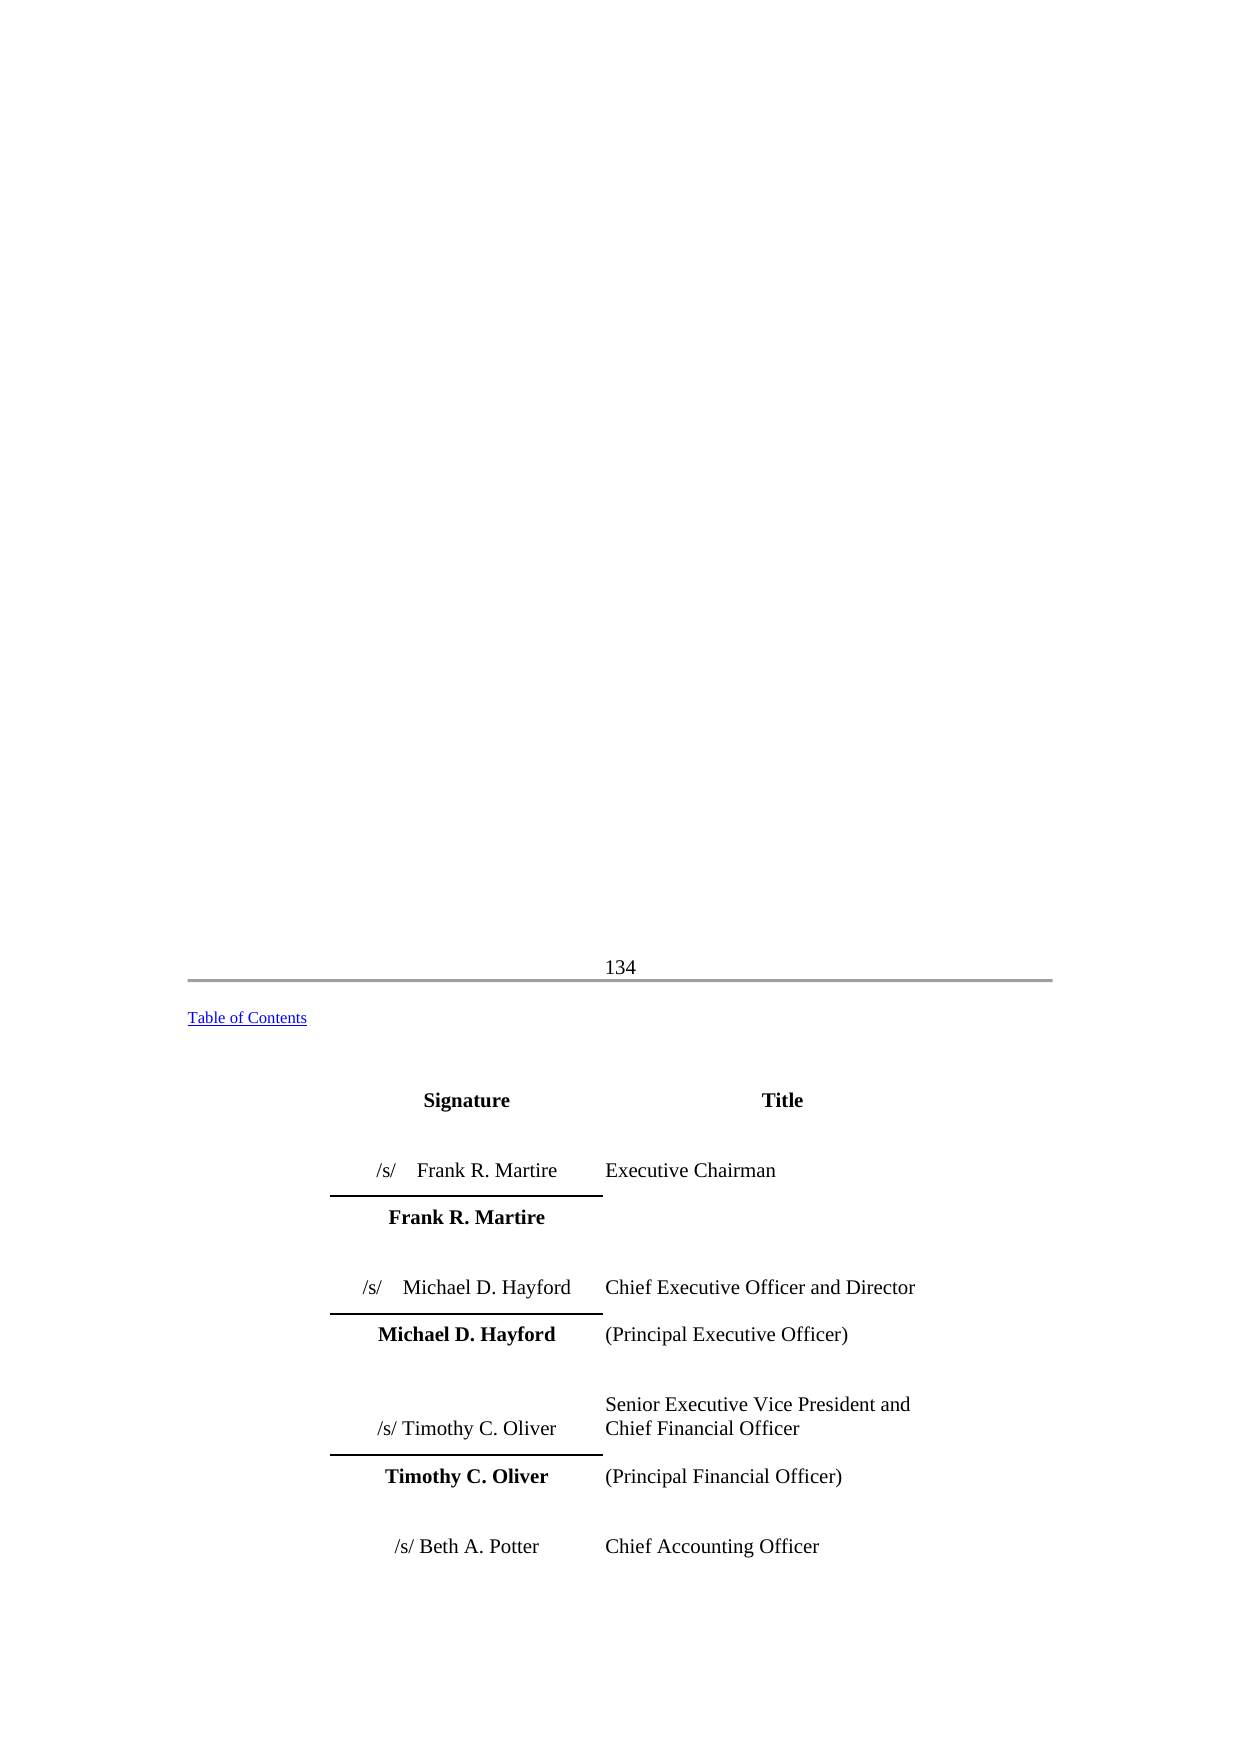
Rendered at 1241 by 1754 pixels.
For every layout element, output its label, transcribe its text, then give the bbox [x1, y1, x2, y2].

text Table of Contents [187, 1008, 1053, 1027]
text 134 [187, 955, 1053, 979]
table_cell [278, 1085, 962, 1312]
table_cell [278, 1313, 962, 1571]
